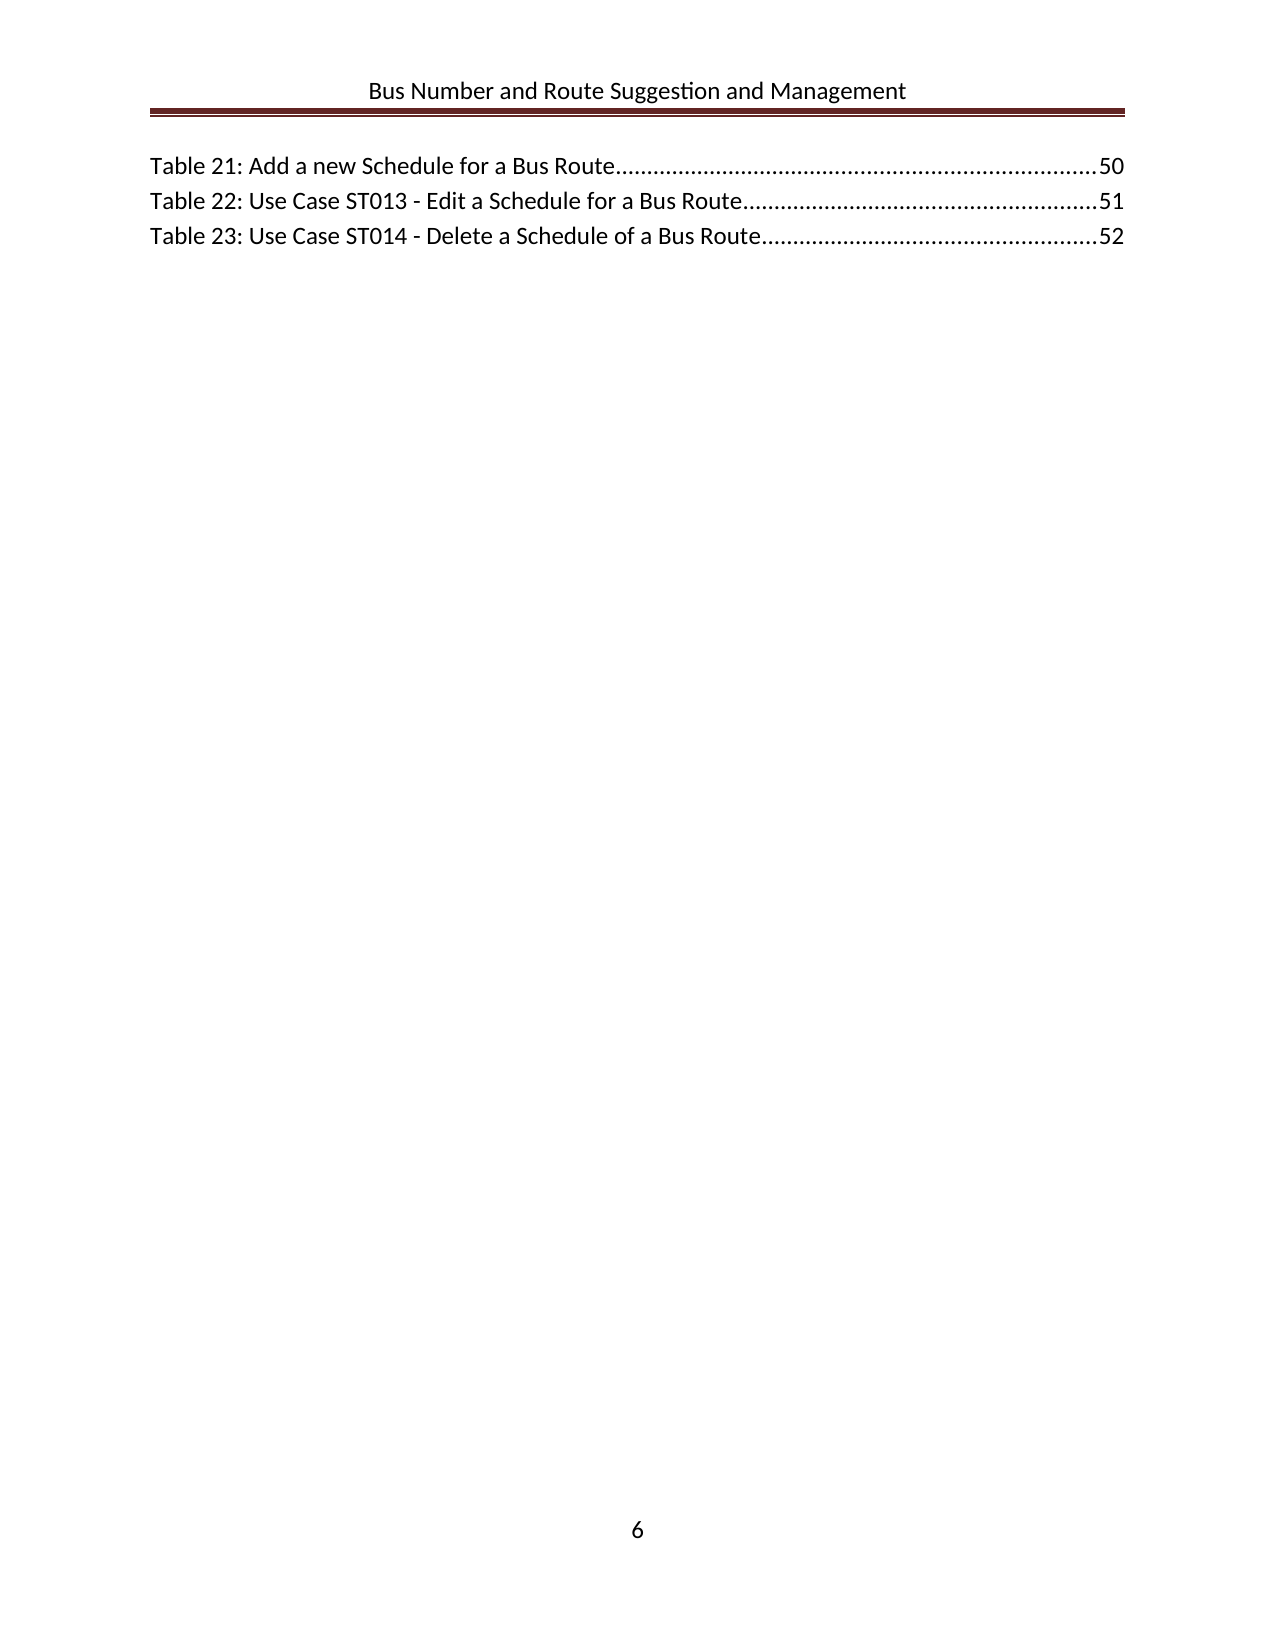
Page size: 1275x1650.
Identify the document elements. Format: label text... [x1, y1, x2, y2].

text Table 22: Use Case ST013 - Edit a Schedule for a Bus Route 51 [150, 185, 1125, 216]
text Table 21: Add a new Schedule for a Bus Route 50 [150, 150, 1125, 181]
text Table 23: Use Case ST014 - Delete a Schedule of a Bus Route 52 [150, 220, 1125, 251]
